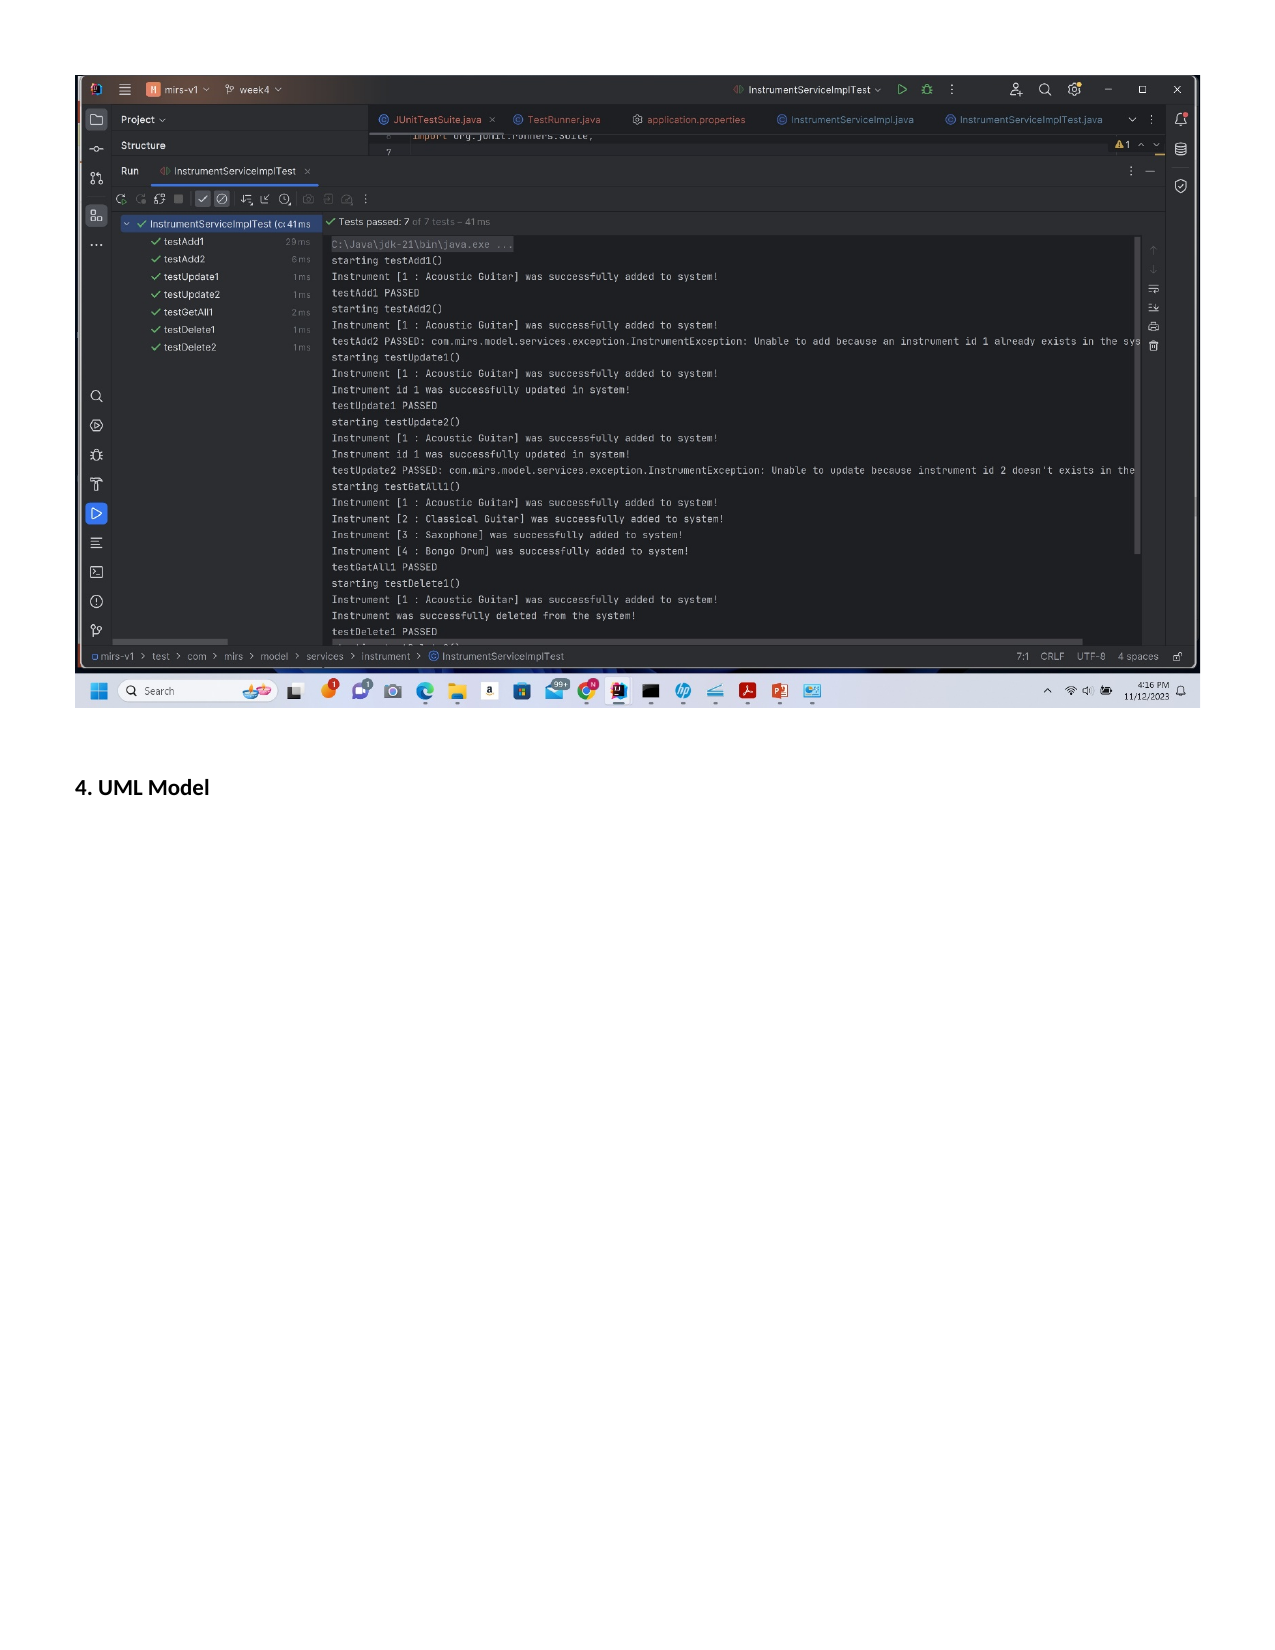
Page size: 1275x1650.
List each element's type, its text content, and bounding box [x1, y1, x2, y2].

picture [75, 75, 1200, 708]
text 4. UML Model [75, 773, 1200, 802]
